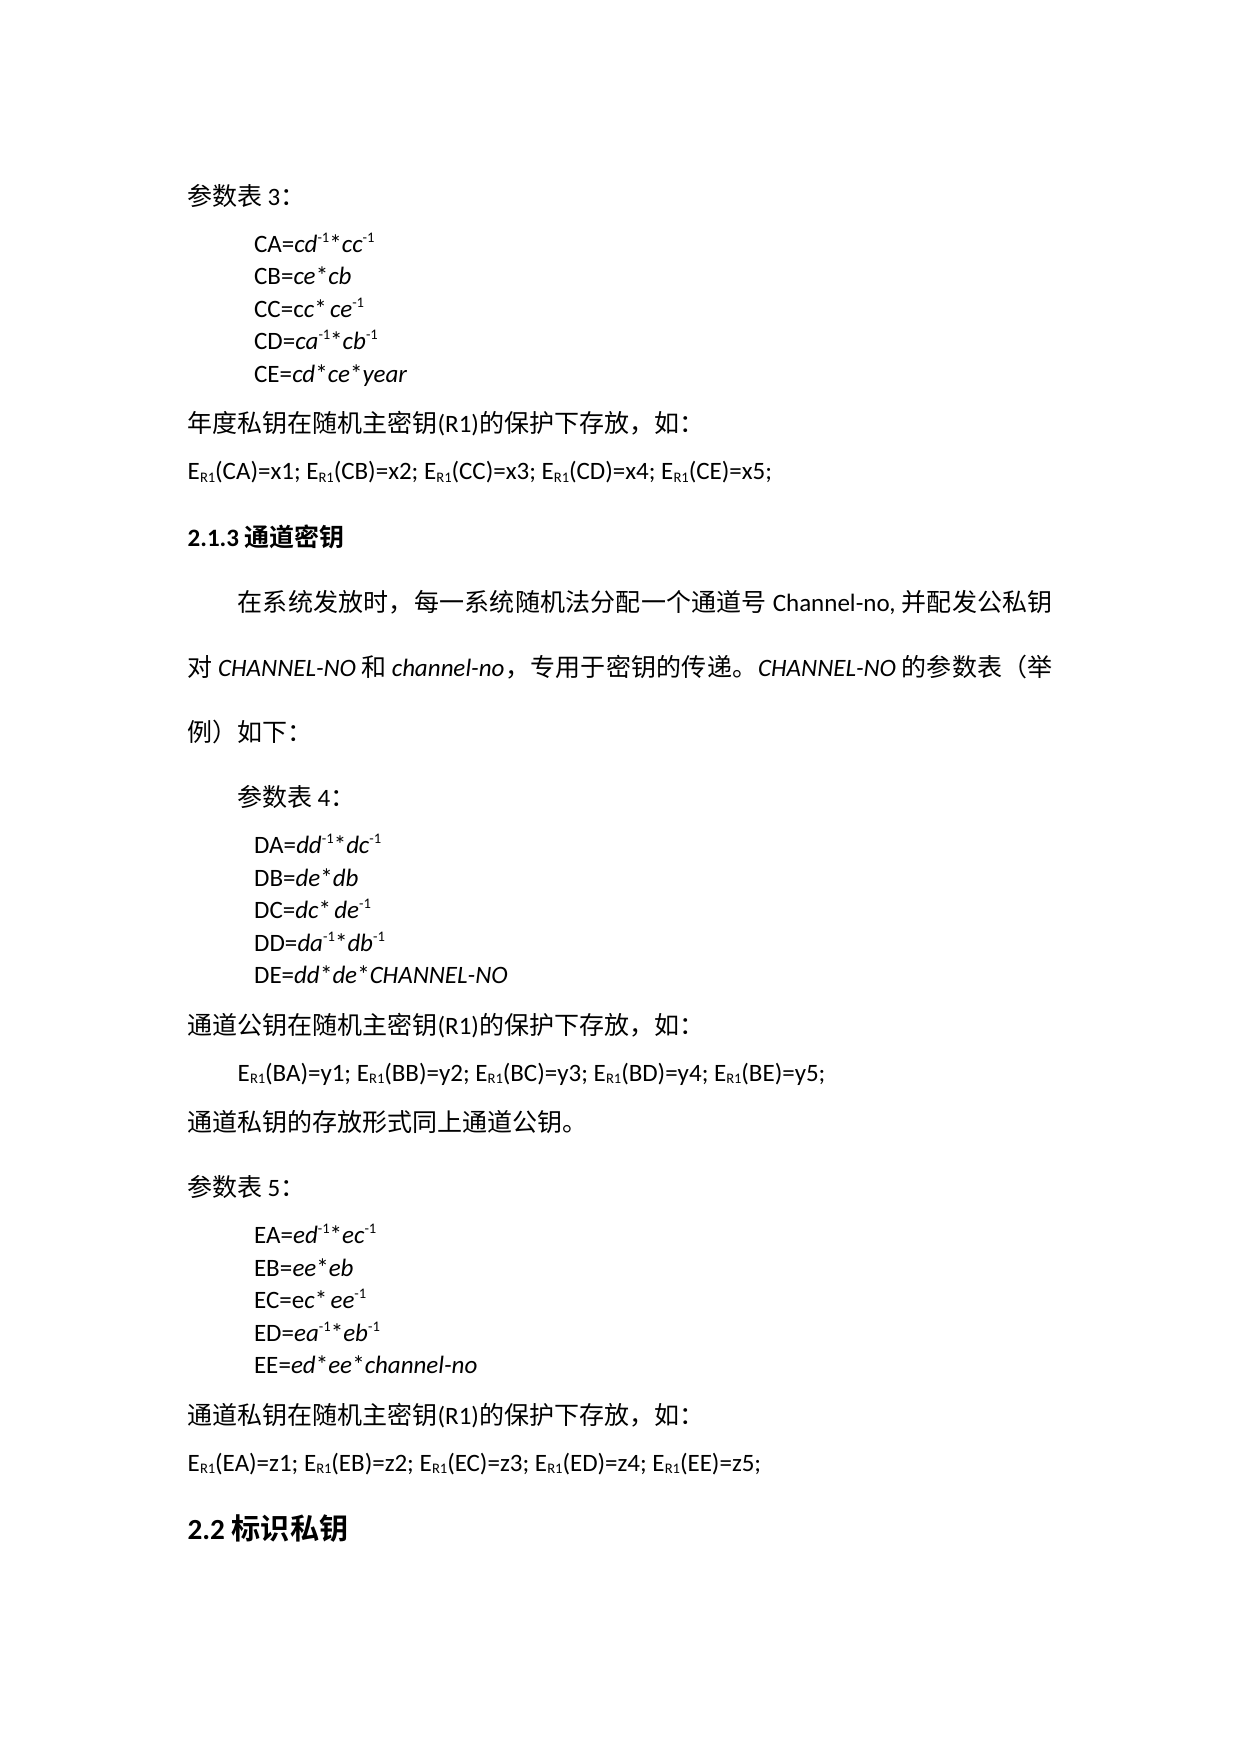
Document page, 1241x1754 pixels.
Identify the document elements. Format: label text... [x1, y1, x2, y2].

list 参数表3： [187, 162, 1053, 227]
list CB=ce*cb [187, 259, 1053, 292]
list DC=dc* de-1 [187, 893, 1053, 926]
list 通道公钥在随机主密钥(R1)的保护下存放，如： [187, 991, 1053, 1056]
list DD=da-1*db-1 [187, 926, 1053, 958]
list CA=cd-1*cc-1 [187, 227, 1053, 259]
list EB=ee*eb [187, 1251, 1053, 1283]
text 通道私钥在随机主密钥(R1)的保护下存放，如： [187, 1381, 1053, 1446]
text 年度私钥在随机主密钥(R1)的保护下存放，如： [187, 389, 1053, 454]
list ED=ea-1*eb-1 [187, 1316, 1053, 1348]
list 参数表5： [187, 1153, 1053, 1218]
text ER1(EA)=z1; ER1(EB)=z2; ER1(EC)=z3; ER1(ED)=z4; ER1(EE)=z5; [187, 1446, 1053, 1478]
list DA=dd-1*dc-1 [187, 828, 1053, 861]
list DE=dd*de*CHANNEL-NO [187, 958, 1053, 991]
text 2.1.3 通道密钥 [187, 503, 1053, 568]
list CE=cd*ce*year [187, 357, 1053, 389]
text 2.2 标识私钥 [187, 1494, 1053, 1559]
list 参数表4： [187, 763, 1053, 828]
list EC=ec* ee-1 [187, 1283, 1053, 1316]
list CD=ca-1*cb-1 [187, 324, 1053, 357]
list EA=ed-1*ec-1 [187, 1218, 1053, 1251]
list CC=cc* ce-1 [187, 292, 1053, 324]
list DB=de*db [187, 861, 1053, 893]
list 通道私钥的存放形式同上通道公钥。 [187, 1088, 1053, 1153]
text ER1(CA)=x1; ER1(CB)=x2; ER1(CC)=x3; ER1(CD)=x4; ER1(CE)=x5; [187, 454, 1053, 487]
text 在系统发放时，每一系统随机法分配一个通道号Channel-no, 并配发公私钥对CHANNEL-NO和channel-no，专用于密钥的传递。CHANNEL-NO的参数表（举例）如下： [187, 568, 1053, 763]
list ER1(BA)=y1; ER1(BB)=y2; ER1(BC)=y3; ER1(BD)=y4; ER1(BE)=y5; [187, 1056, 1053, 1088]
list EE=ed*ee*channel-no [187, 1348, 1053, 1381]
